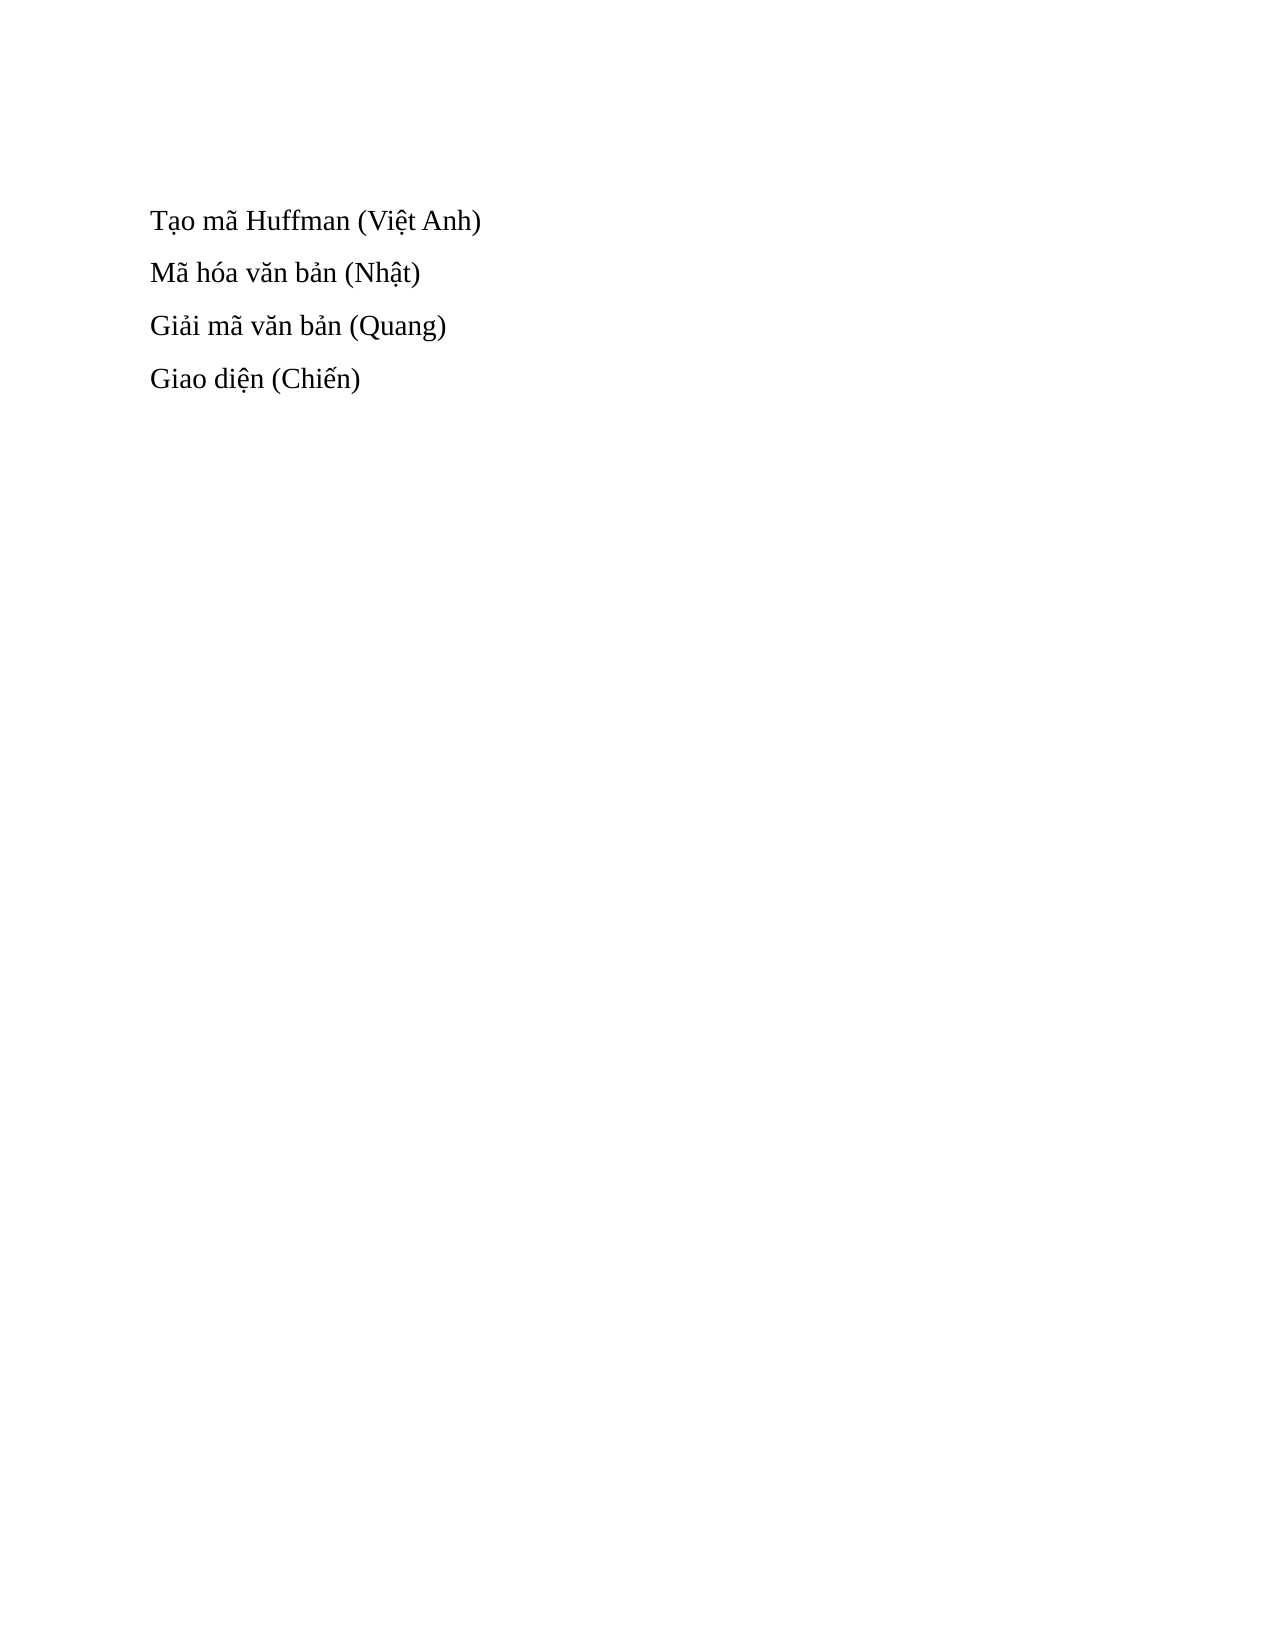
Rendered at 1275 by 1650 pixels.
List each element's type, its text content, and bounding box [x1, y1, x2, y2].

text Mã hóa văn bản (Nhật) [150, 256, 1125, 289]
text Giao diện (Chiến) [150, 361, 1125, 395]
text Tạo mã Huffman (Việt Anh) [150, 203, 1125, 236]
text Giải mã văn bản (Quang) [150, 308, 1125, 342]
